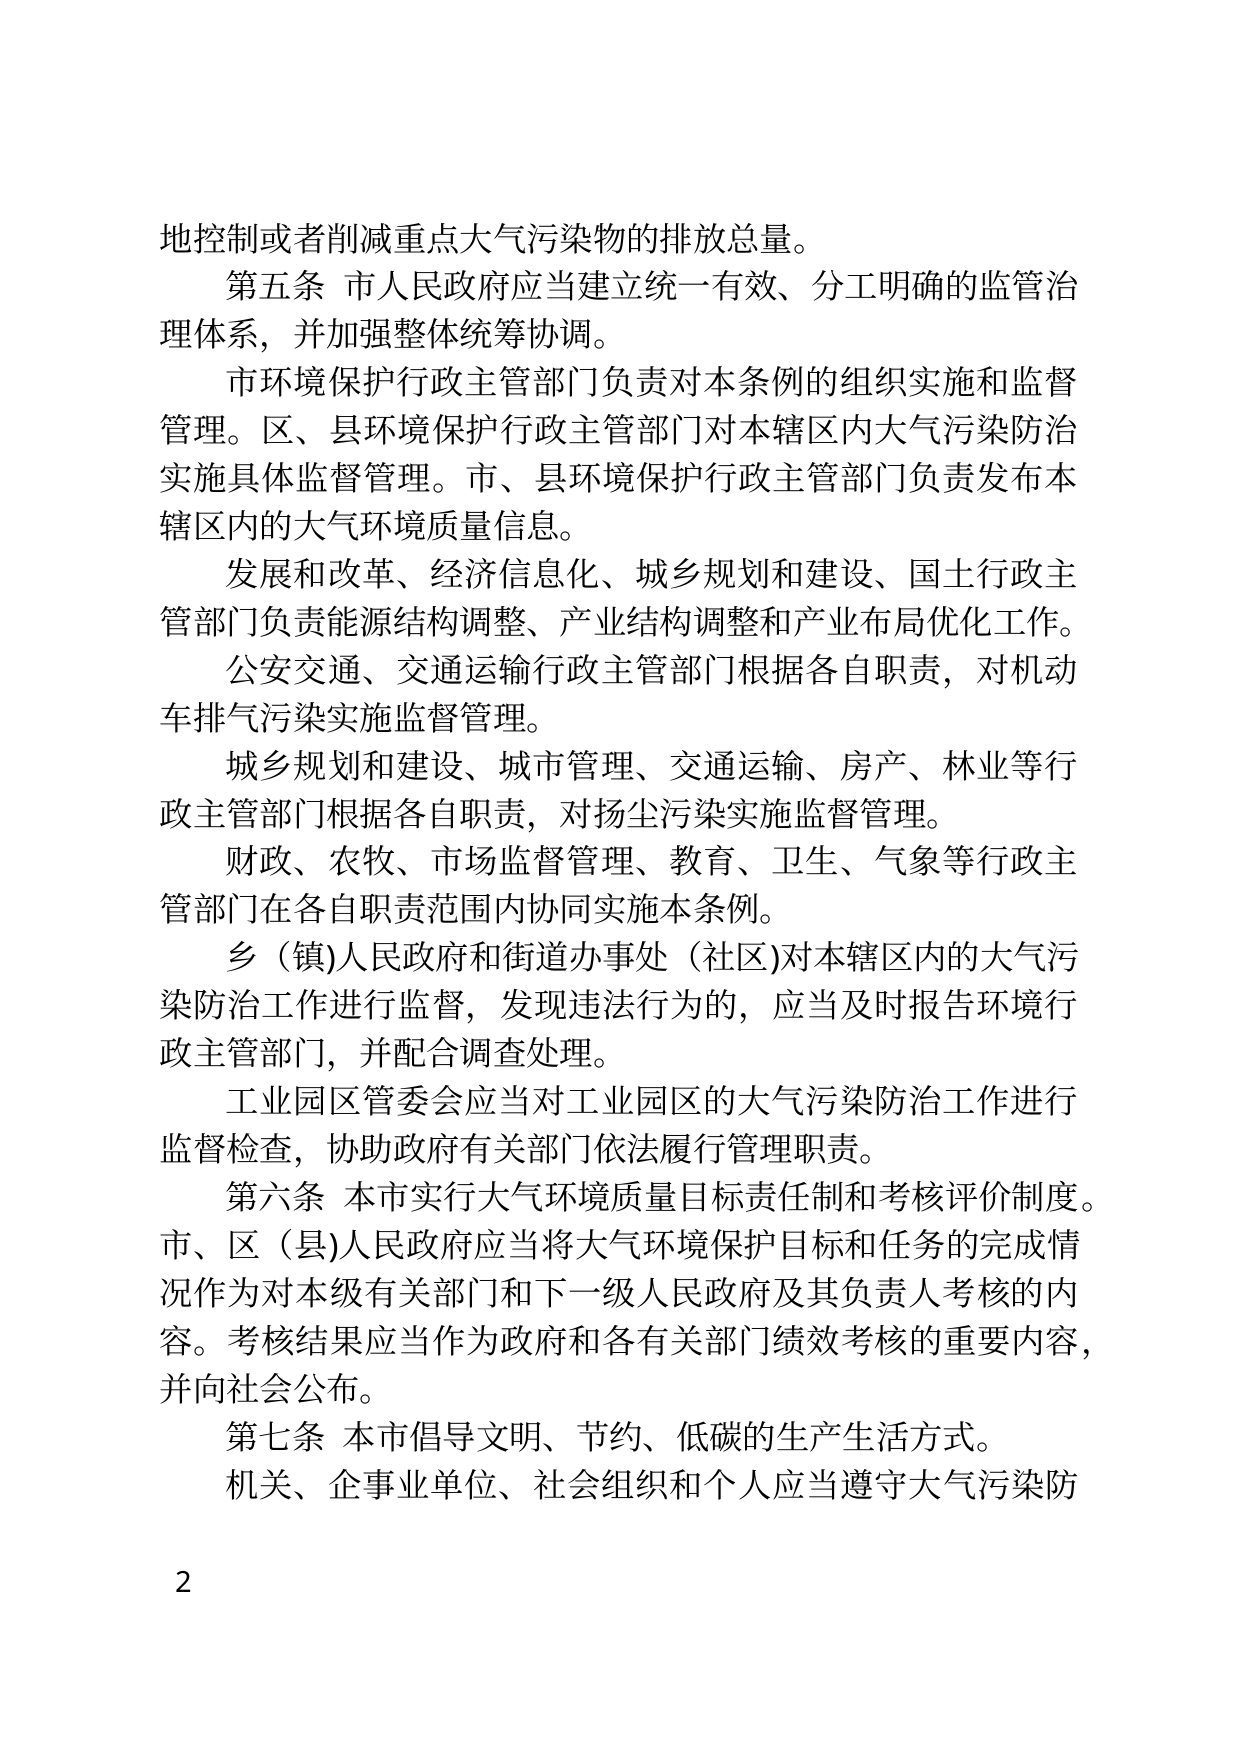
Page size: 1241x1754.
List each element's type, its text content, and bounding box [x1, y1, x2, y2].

text 第六条 本市实行大气环境质量目标责任制和考核评价制度。市、区（县)人民政府应当将大气环境保护目标和任务的完成情况作为对本级有关部门和下一级人民政府及其负责人考核的内容。考核结果应当作为政府和各有关部门绩效考核的重要内容，并向社会公布。 [159, 1171, 1081, 1411]
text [159, 213, 1081, 261]
text 第七条 本市倡导文明、节约、低碳的生产生活方式。 [159, 1411, 1081, 1459]
text 工业园区管委会应当对工业园区的大气污染防治工作进行监督检查，协助政府有关部门依法履行管理职责。 [159, 1075, 1081, 1171]
text 乡（镇)人民政府和街道办事处（社区)对本辖区内的大气污染防治工作进行监督，发现违法行为的，应当及时报告环境行政主管部门，并配合调查处理。 [159, 931, 1081, 1075]
text 公安交通、交通运输行政主管部门根据各自职责，对机动车排气污染实施监督管理。 [159, 644, 1081, 740]
text 第五条 市人民政府应当建立统一有效、分工明确的监管治理体系，并加强整体统筹协调。 [159, 261, 1081, 356]
text 市环境保护行政主管部门负责对本条例的组织实施和监督管理。区、县环境保护行政主管部门对本辖区内大气污染防治实施具体监督管理。市、县环境保护行政主管部门负责发布本辖区内的大气环境质量信息。 [159, 356, 1081, 548]
text 城乡规划和建设、城市管理、交通运输、房产、林业等行政主管部门根据各自职责，对扬尘污染实施监督管理。 [159, 740, 1081, 836]
text 发展和改革、经济信息化、城乡规划和建设、国土行政主管部门负责能源结构调整、产业结构调整和产业布局优化工作。 [159, 548, 1081, 644]
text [159, 1459, 1081, 1507]
text 财政、农牧、市场监督管理、教育、卫生、气象等行政主管部门在各自职责范围内协同实施本条例。 [159, 836, 1081, 931]
